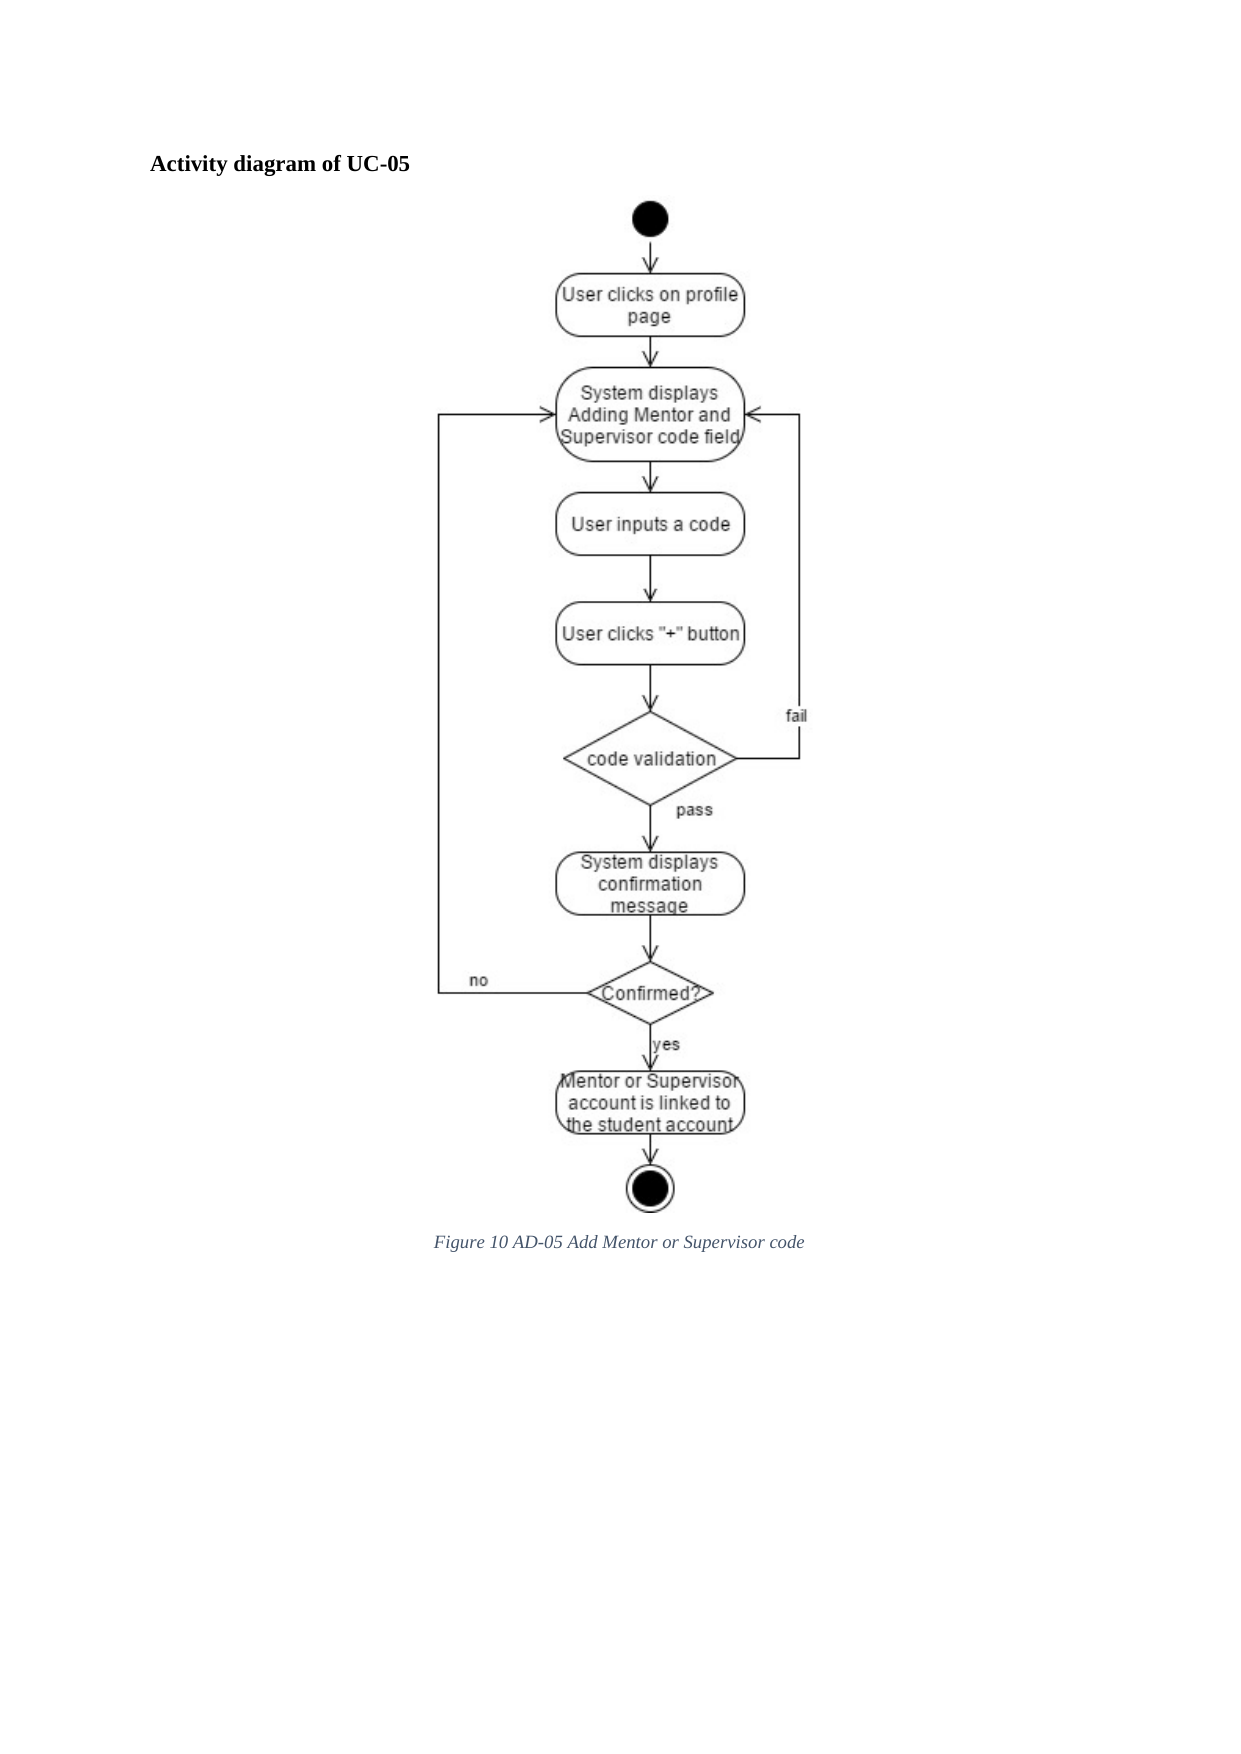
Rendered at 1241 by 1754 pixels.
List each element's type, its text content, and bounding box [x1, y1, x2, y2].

picture [424, 195, 816, 1213]
text Activity diagram of UC-05 [150, 150, 1090, 176]
text Figure 10 AD-05 Add Mentor or Supervisor code [150, 1231, 1090, 1253]
